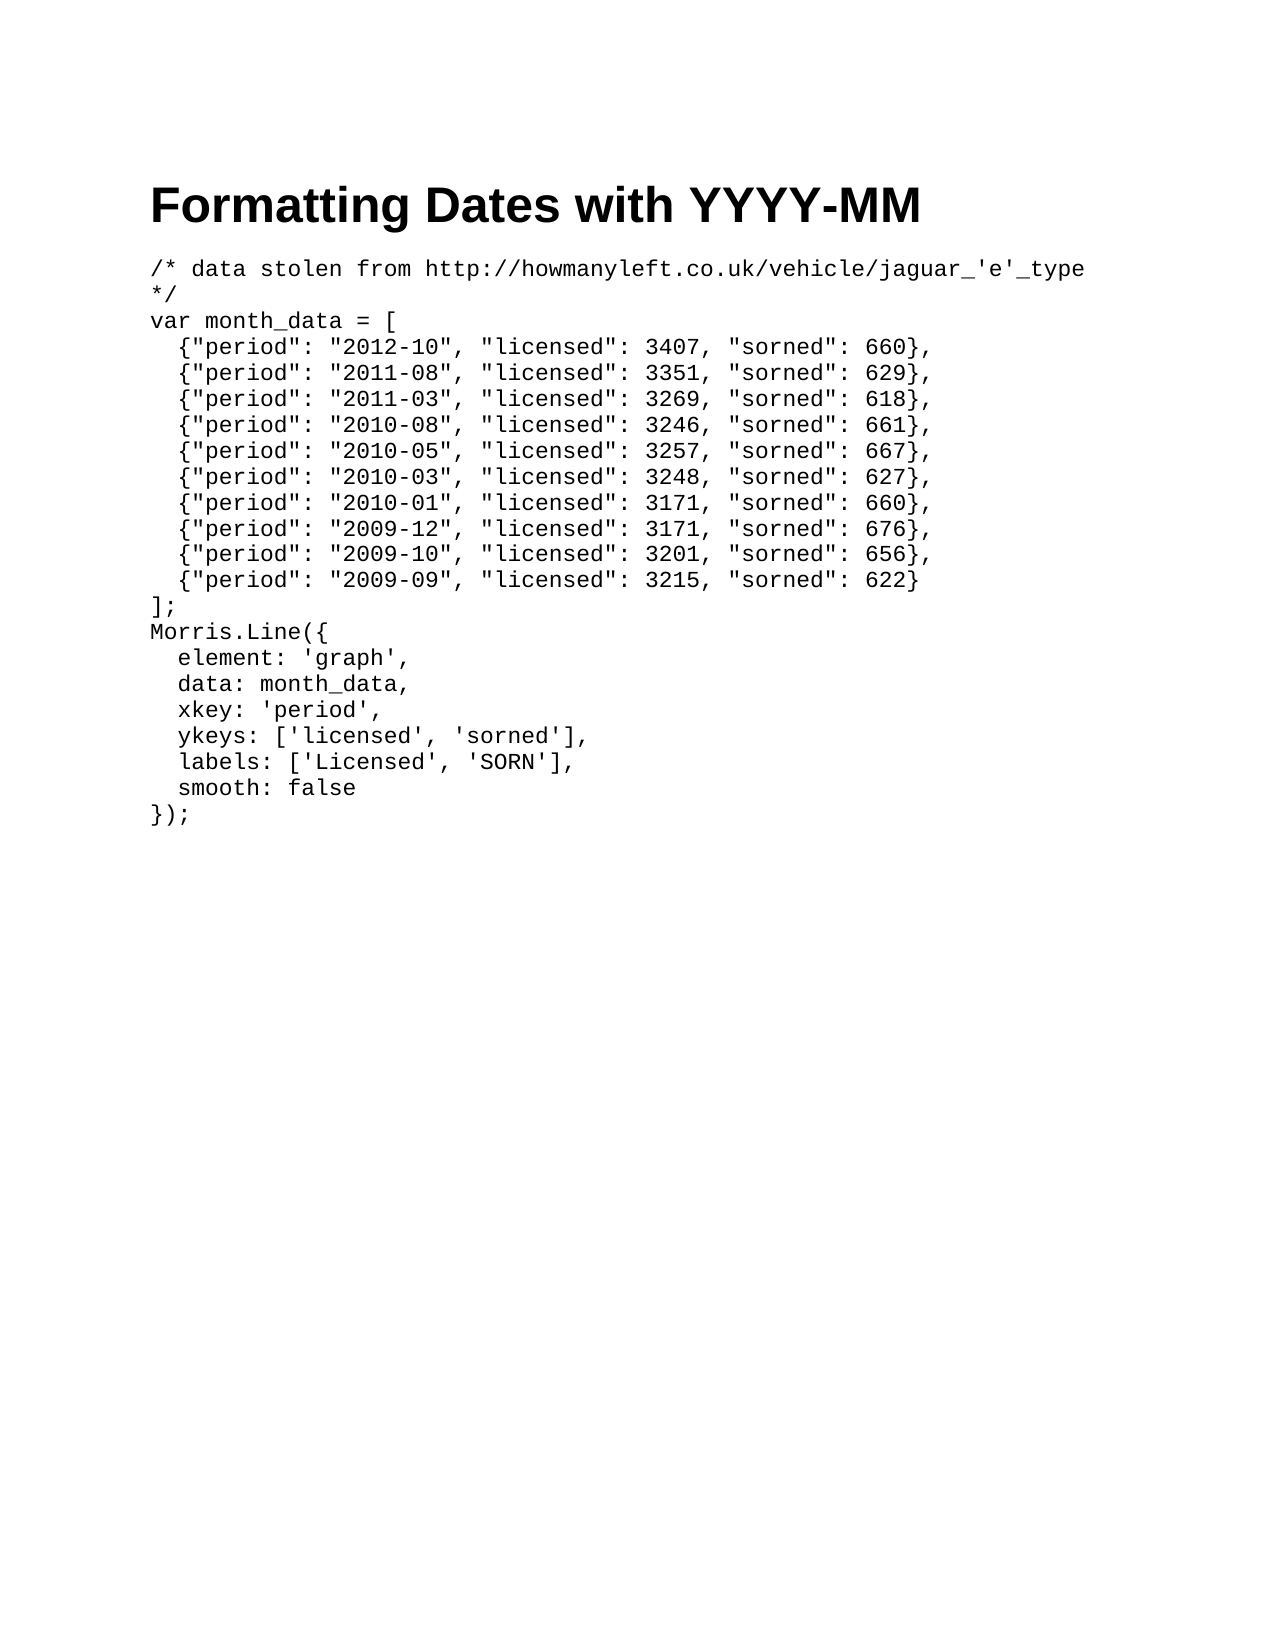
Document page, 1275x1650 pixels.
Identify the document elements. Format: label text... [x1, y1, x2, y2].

text /* data stolen from http://howmanyleft.co.uk/vehicle/jaguar_'e'_type */ var month_data = [ {"period": "2012-10", "licensed": 3407, "sorned": 660}, {"period": "2011-08", "licensed": 3351, "sorned": 629}, {"period": "2011-03", "licensed": 3269, "sorned": 618}, {"period": "2010-08", "licensed": 3246, "sorned": 661}, {"period": "2010-05", "licensed": 3257, "sorned": 667}, {"period": "2010-03", "licensed": 3248, "sorned": 627}, {"period": "2010-01", "licensed": 3171, "sorned": 660}, {"period": "2009-12", "licensed": 3171, "sorned": 676}, {"period": "2009-10", "licensed": 3201, "sorned": 656}, {"period": "2009-09", "licensed": 3215, "sorned": 622} ]; Morris.Line({ element: 'graph', data: month_data, xkey: 'period', ykeys: ['licensed', 'sorned'], labels: ['Licensed', 'SORN'], smooth: false }); [150, 257, 1125, 854]
subtitle Formatting Dates with YYYY-MM [150, 175, 1125, 232]
